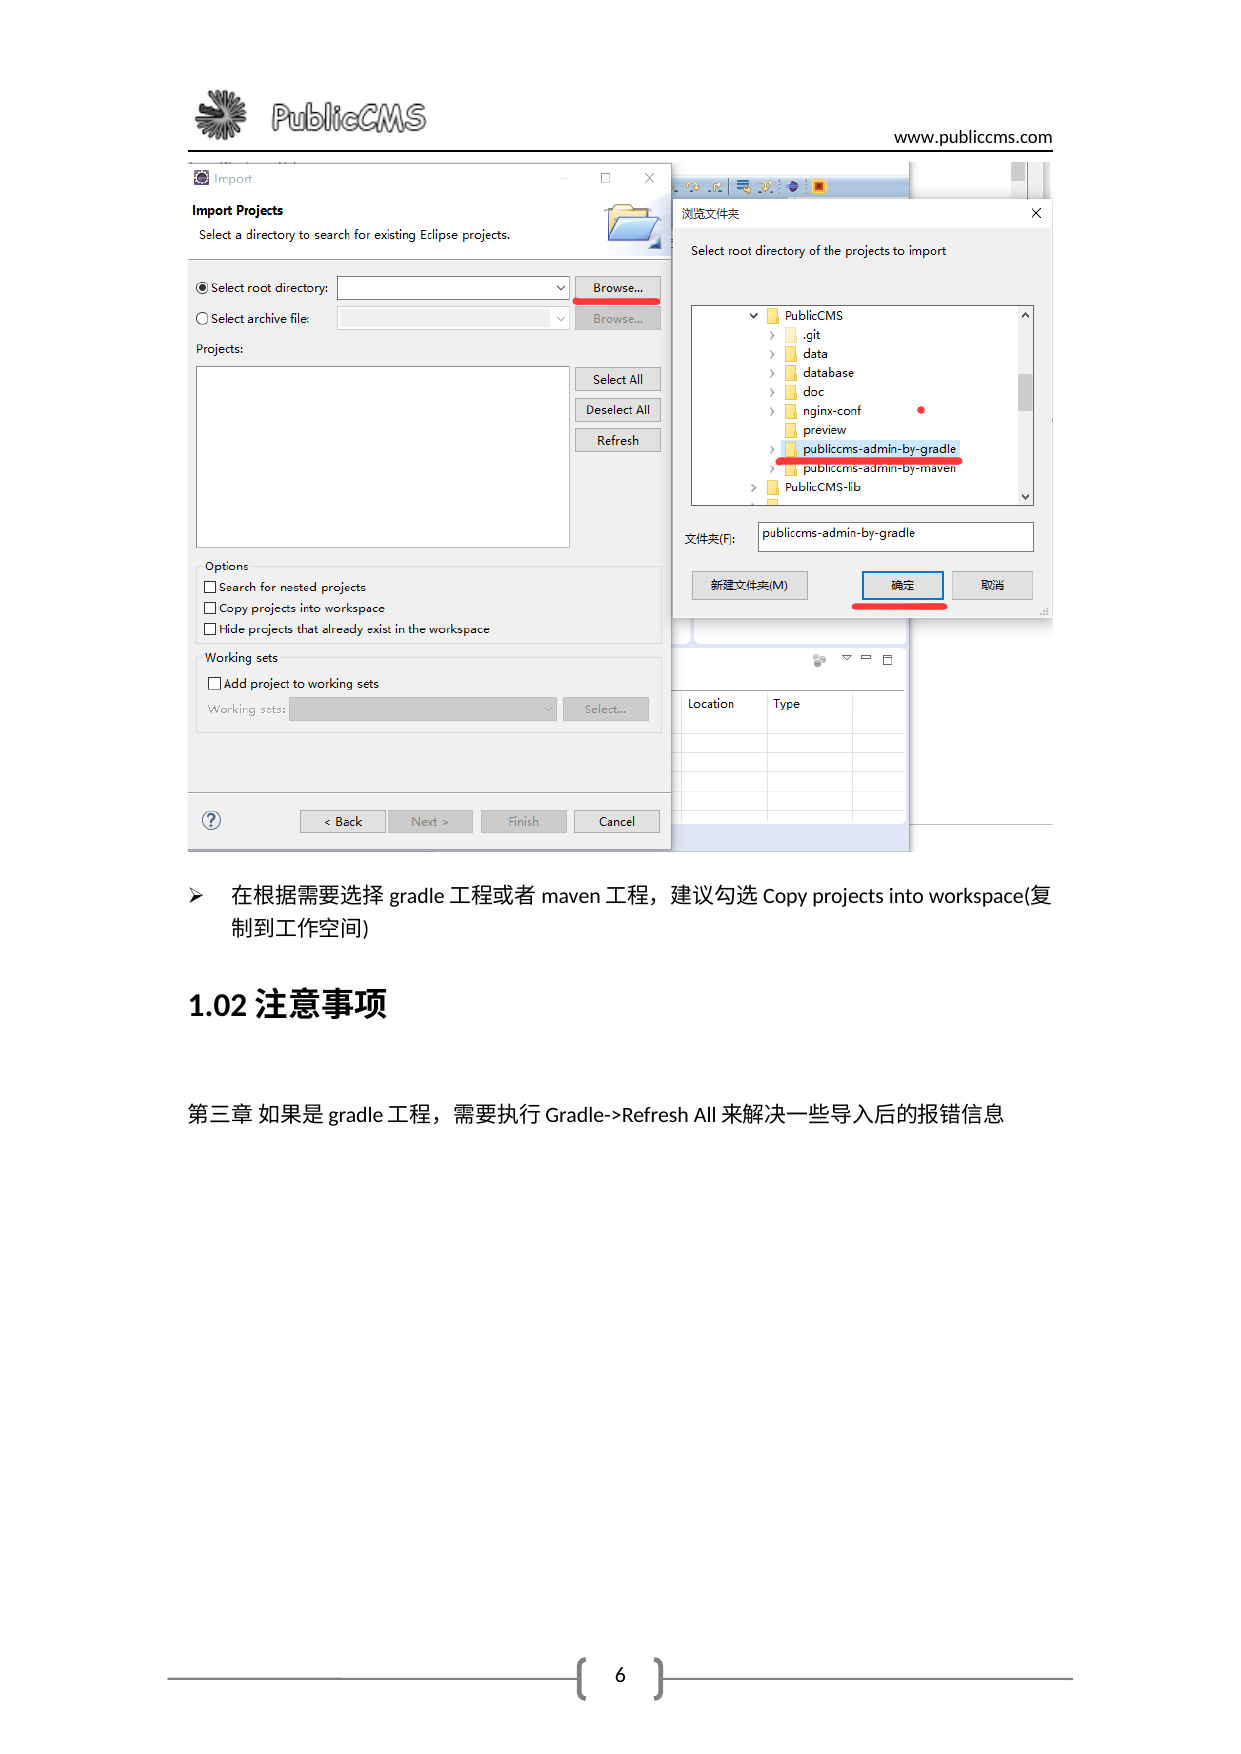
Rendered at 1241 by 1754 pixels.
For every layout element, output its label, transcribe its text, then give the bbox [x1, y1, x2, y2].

picture [187, 162, 1053, 852]
subtitle 注意事项 [187, 970, 1053, 1035]
list 在根据需要选择gradle工程或者maven工程，建议勾选Copy projects into workspace(复制到工作空间) [187, 878, 1053, 943]
picture [187, 88, 438, 144]
list 如果是gradle工程，需要执行Gradle->Refresh All来解决一些导入后的报错信息 [187, 1097, 1053, 1129]
